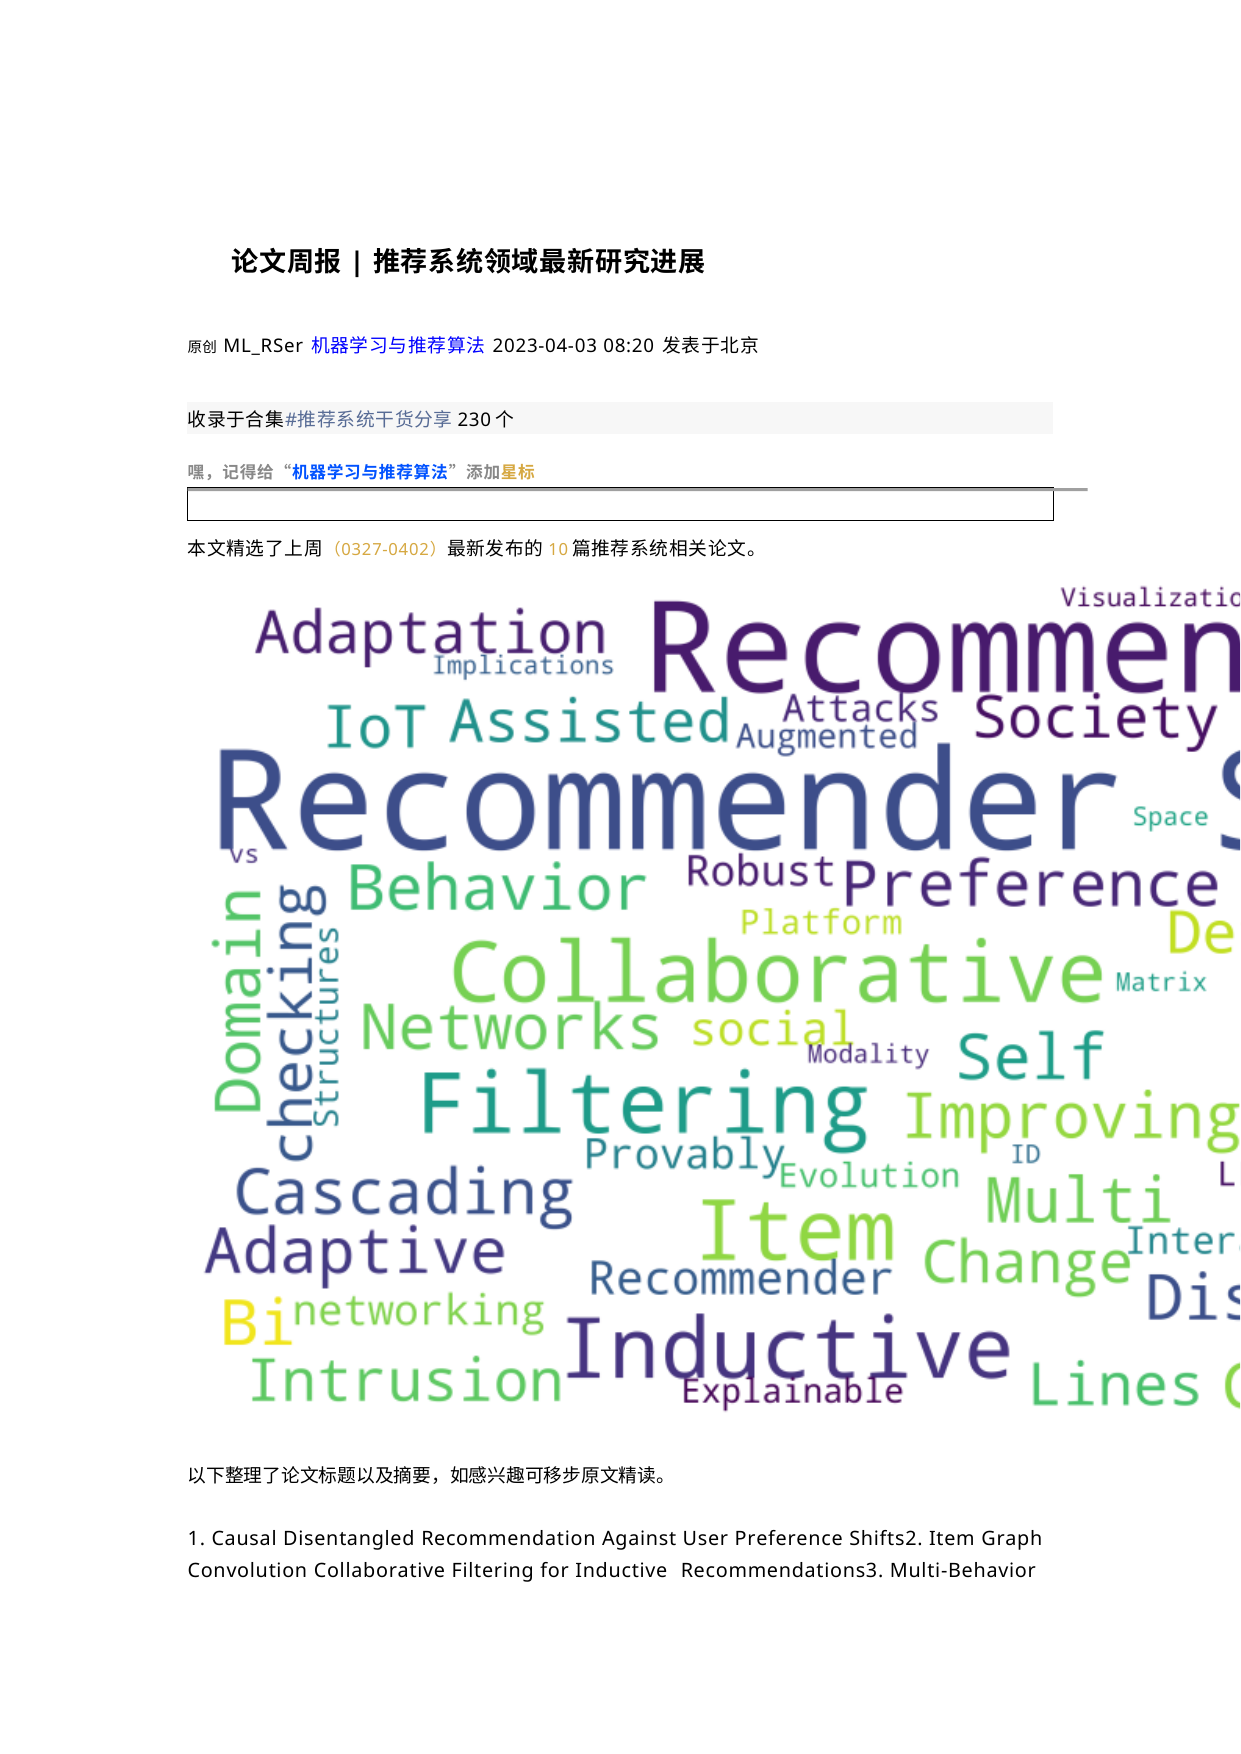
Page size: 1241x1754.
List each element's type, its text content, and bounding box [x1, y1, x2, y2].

text 以下整理了论文标题以及摘要，如感兴趣可移步原文精读。 [187, 1458, 1053, 1491]
subtitle 论文周报 | 推荐系统领域最新研究进展 [187, 227, 1053, 292]
text 本文精选了上周（0327-0402）最新发布的10篇推荐系统相关论文。 [187, 531, 1053, 563]
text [187, 1521, 1053, 1586]
text 嘿，记得给“机器学习与推荐算法”添加星标 [187, 454, 1053, 487]
text 原创 ML_RSer 机器学习与推荐算法 2023-04-03 08:20 发表于北京 [187, 309, 1053, 374]
picture [187, 583, 1241, 1428]
text 收录于合集#推荐系统干货分享230个 [187, 402, 1053, 434]
